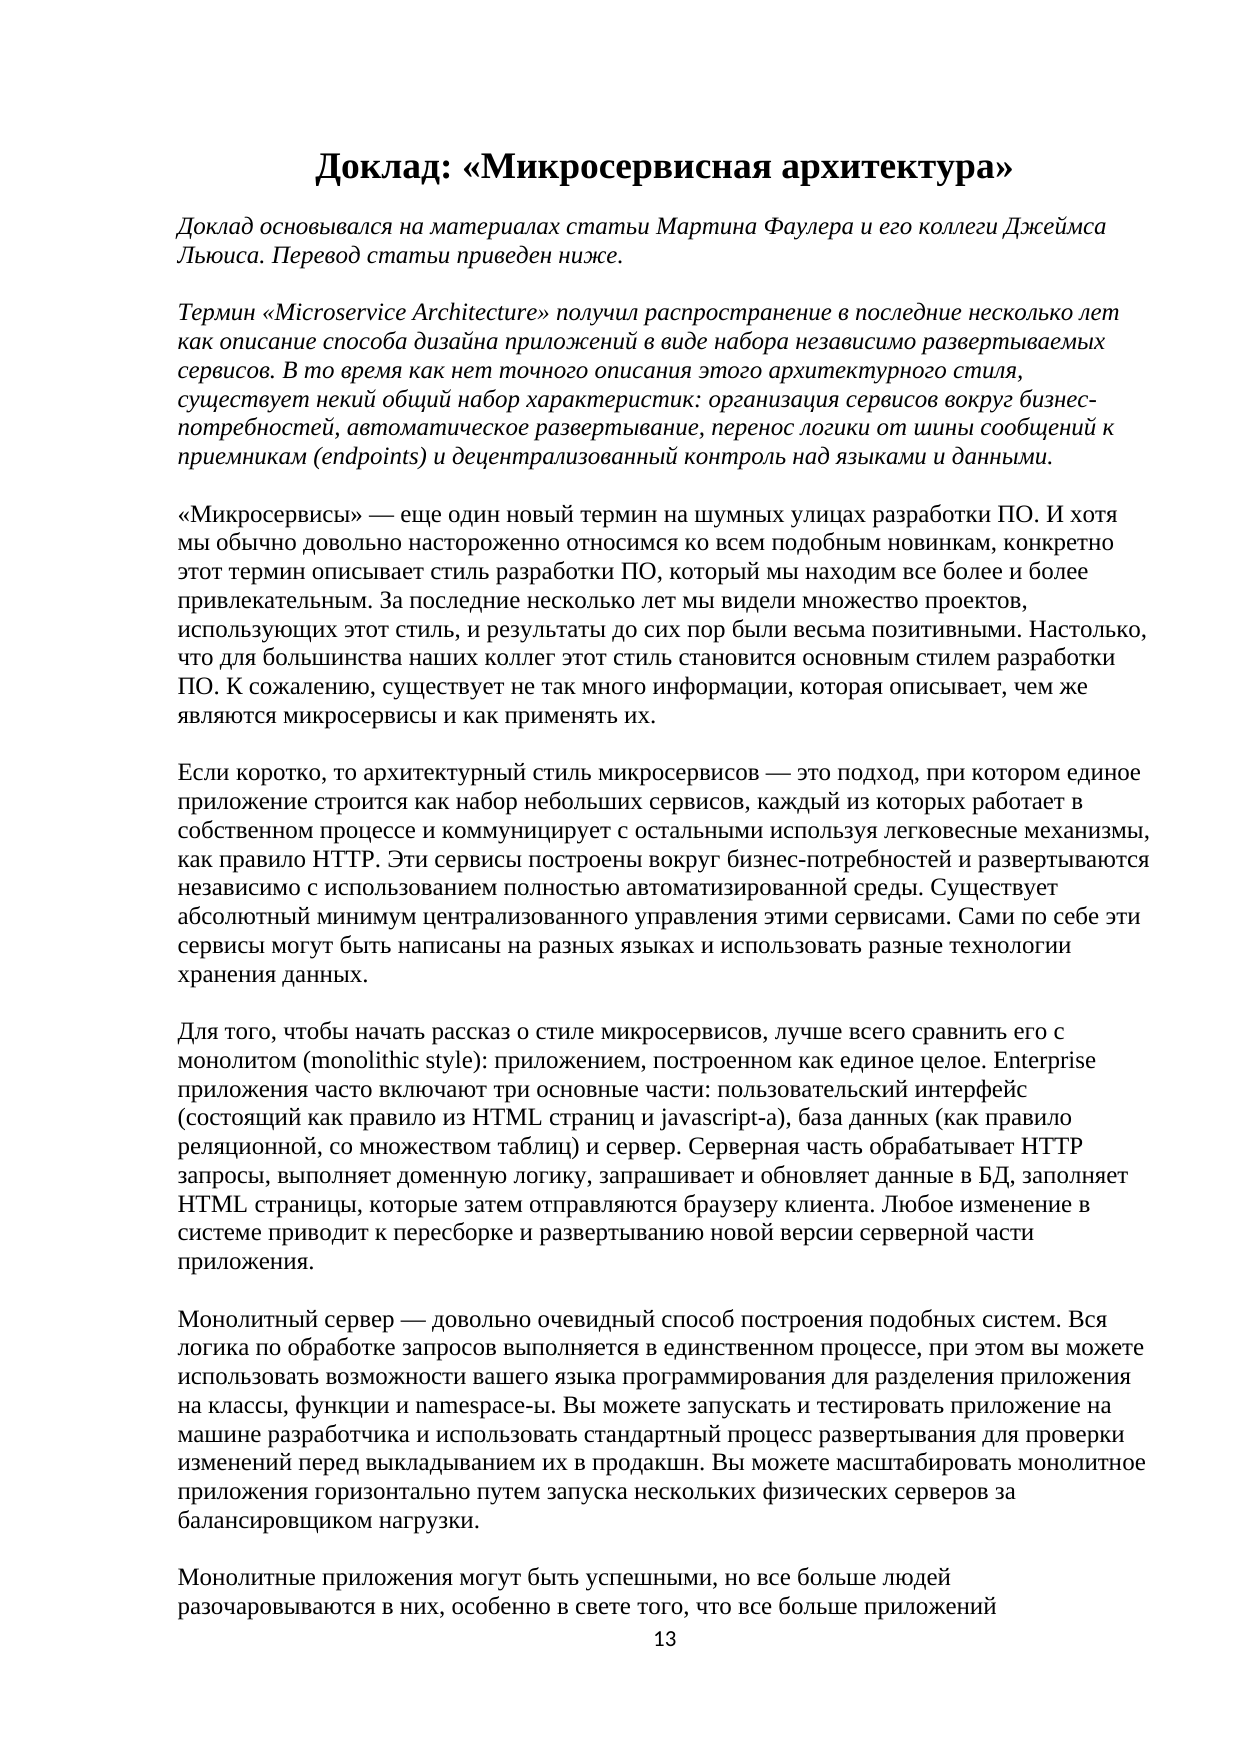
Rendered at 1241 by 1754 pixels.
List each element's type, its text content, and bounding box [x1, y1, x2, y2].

subtitle Доклад: «Микросервисная архитектура» [177, 143, 1152, 186]
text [177, 269, 1152, 1620]
text Доклад основывался на материалах статьи Мартина Фаулера и его коллеги Джеймса Льюиса. Перевод статьи приведен ниже. [177, 211, 1152, 269]
